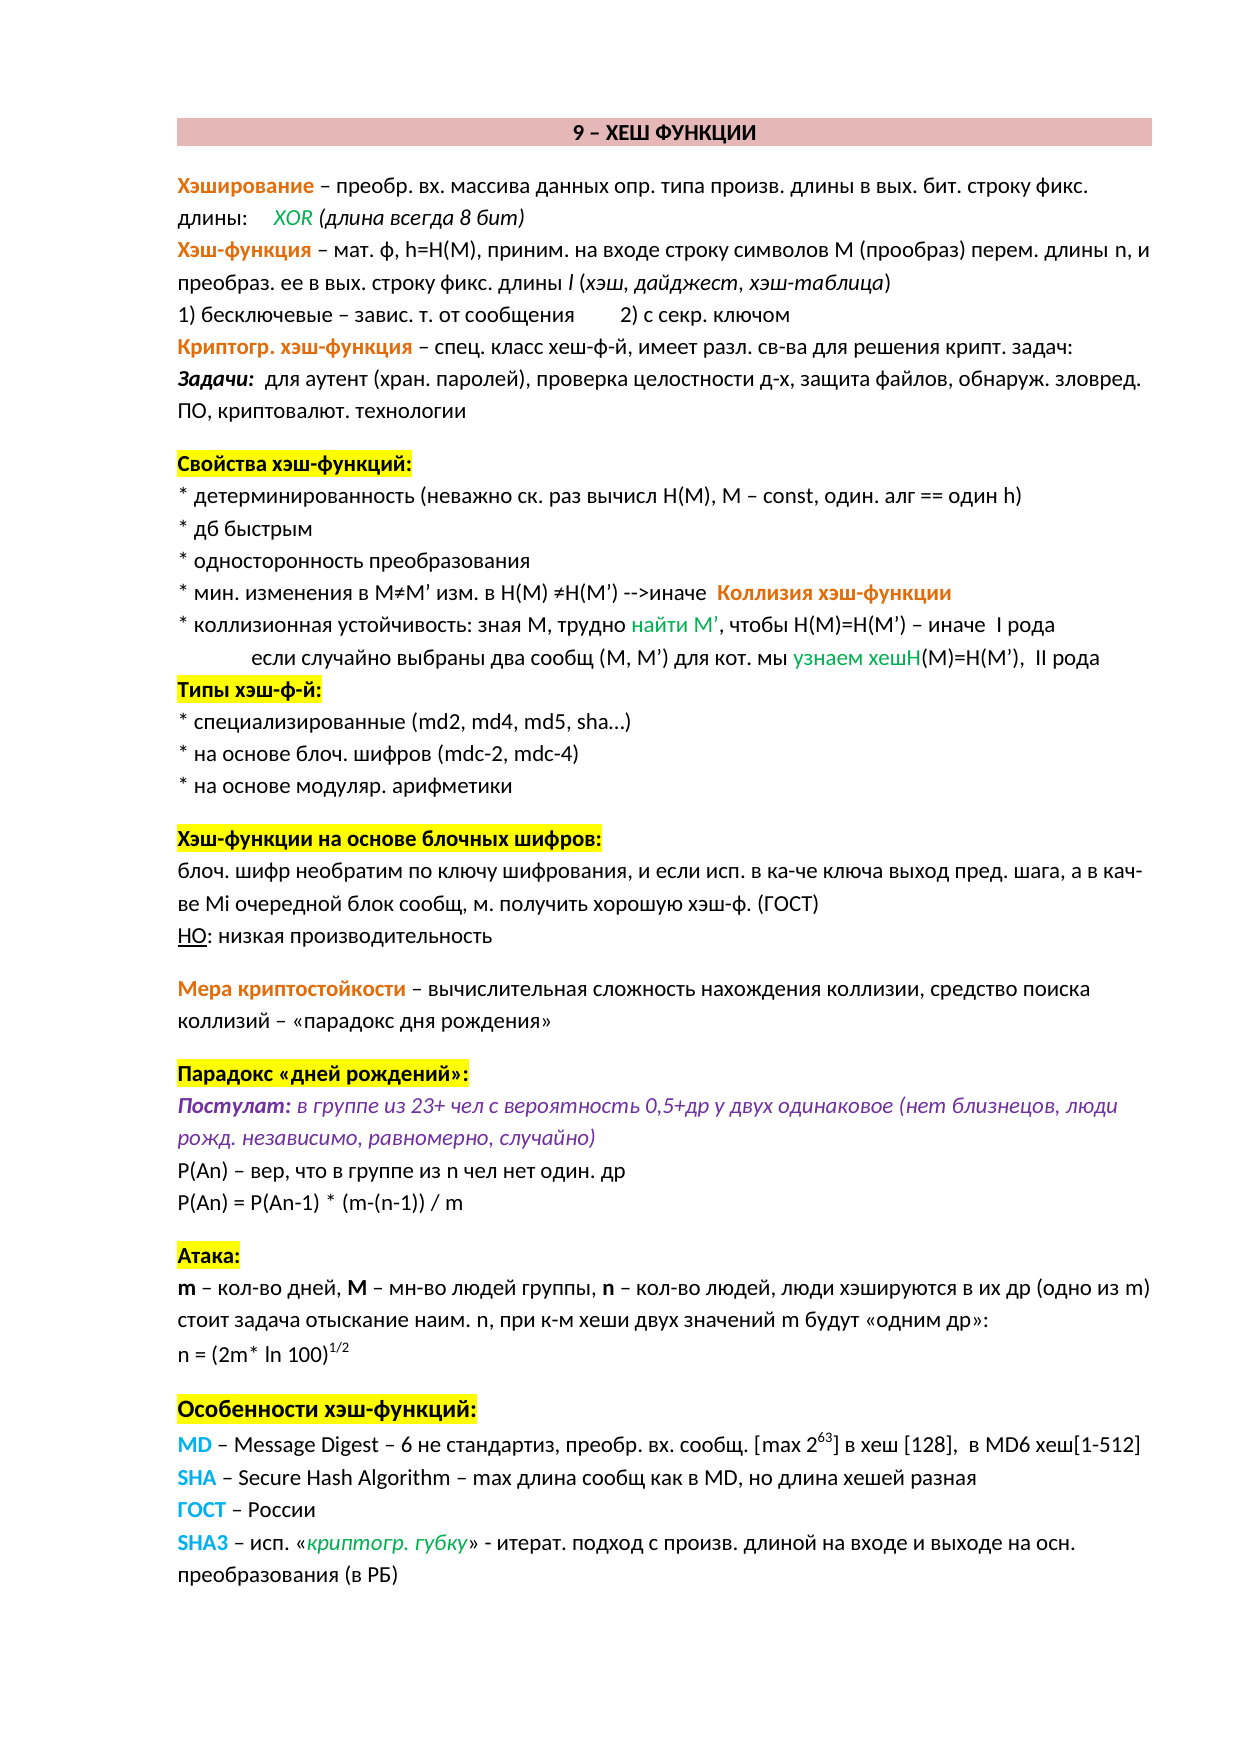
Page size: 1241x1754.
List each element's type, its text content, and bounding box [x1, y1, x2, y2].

text Хэширование – преобр. вх. массива данных опр. типа произв. длины в вых. бит. строку фикс. длины: XOR (длина всегда 8 бит) Хэш-функция – мат. ф, h=H(M), приним. на входе строку символов М (прообраз) перем. длины n, и преобраз. ее в вых. строку фикс. длины l (хэш, дайджест, хэш-таблица) 1) бесключевые – завис. т. от сообщения 2) с секр. ключом Криптогр. хэш-функция – спец. класс хеш-ф-й, имеет разл. св-ва для решения крипт. задач: Задачи: для аутент (хран. паролей), проверка целостности д-х, защита файлов, обнаруж. зловред. ПО, криптовалют. технологии [177, 171, 1152, 424]
text Мера криптостойкости – вычислительная сложность нахождения коллизии, средство поиска коллизий – «парадокс дня рождения» [177, 974, 1152, 1034]
text 9 – ХЕШ ФУНКЦИИ [177, 118, 1152, 146]
text Свойства хэш-функций: * детерминированность (неважно ск. раз вычисл H(M), M – const, один. алг == один h) * дб быстрым * односторонность преобразования * мин. изменения в M≠M’ изм. в H(M) ≠H(M’) -->иначе Коллизия хэш-функции * коллизионная устойчивость: зная M, трудно найти M’, чтобы H(M)=H(M’) – иначе I рода если случайно выбраны два сообщ (M, M’) для кот. мы узнаем хешH(M)=H(M’), II рода Типы хэш-ф-й: * специализированные (md2, md4, md5, sha…) * на основе блоч. шифров (mdc-2, mdc-4) * на основе модуляр. арифметики [177, 449, 1152, 799]
text Парадокс «дней рождений»: Постулат: в группе из 23+ чел с вероятность 0,5+др у двух одинаковое (нет близнецов, люди рожд. независимо, равномерно, случайно) P(An) – вер, что в группе из n чел нет один. др P(An) = P(An-1) * (m-(n-1)) / m [177, 1059, 1152, 1216]
text Хэш-функции на основе блочных шифров: блоч. шифр необратим по ключу шифрования, и если исп. в ка-че ключа выход пред. шага, а в кач-ве Mi очередной блок сообщ, м. получить хорошую хэш-ф. (ГОСТ) НО: низкая производительность [177, 824, 1152, 949]
text Атака: m – кол-во дней, M – мн-во людей группы, n – кол-во людей, люди хэшируются в их др (одно из m) стоит задача отыскание наим. n, при к-м хеши двух значений m будут «одним др»: n = (2m* ln 100)1/2 [177, 1241, 1152, 1368]
text Особенности хэш-функций: MD – Message Digest – 6 не стандартиз, преобр. вх. сообщ. [max 263] в хеш [128], в MD6 хеш[1-512] SHA – Secure Hash Algorithm – max длина сообщ как в MD, но длина хешей разная ГОСТ – России SHA3 – исп. «криптогр. губку» - итерат. подход с произв. длиной на входе и выходе на осн. преобразования (в РБ) [177, 1394, 1152, 1588]
